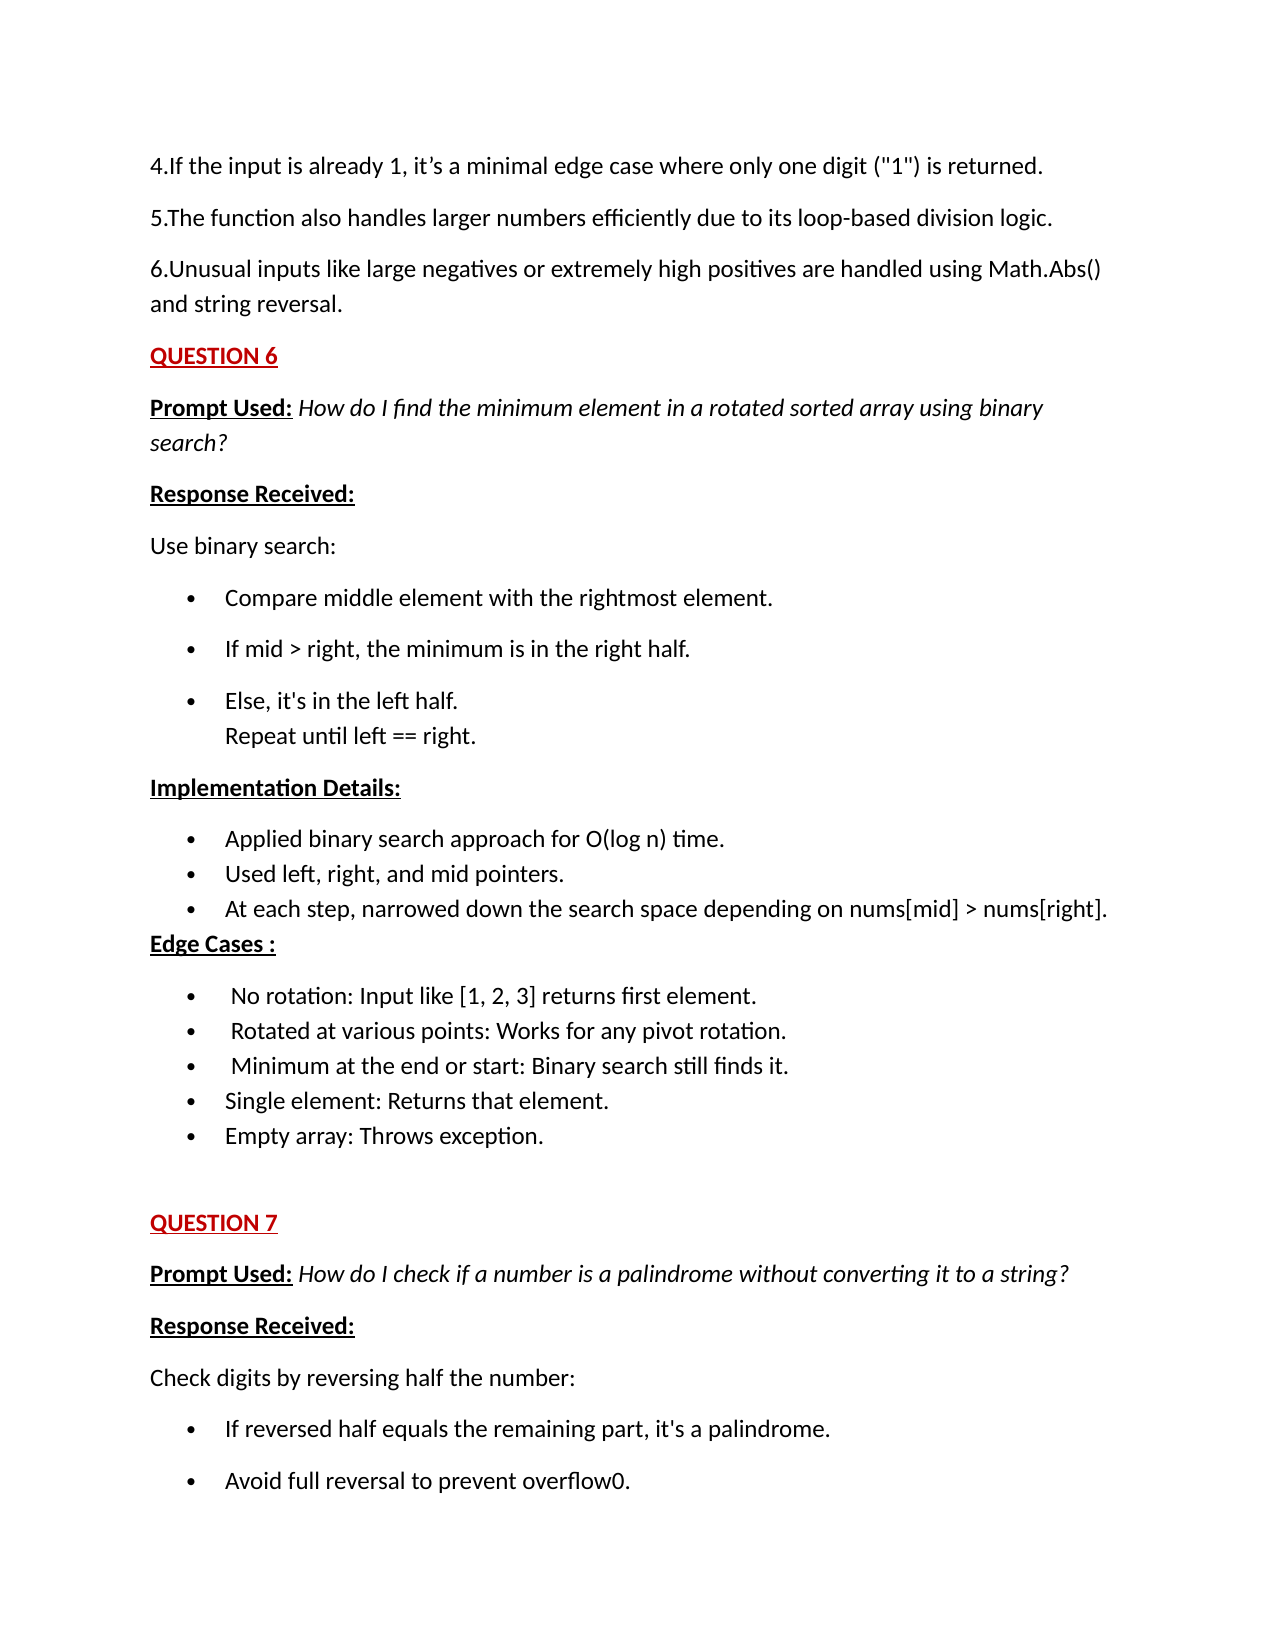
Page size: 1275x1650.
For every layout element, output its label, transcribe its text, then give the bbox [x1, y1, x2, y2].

text 5.The function also handles larger numbers efficiently due to its loop-based division logic. [150, 202, 1125, 232]
text 6.Unusual inputs like large negatives or extremely high positives are handled using Math.Abs() and string reversal. [150, 253, 1125, 319]
text Edge Cases : [150, 928, 1125, 959]
text QUESTION 6 [150, 340, 1125, 371]
list If mid > right, the minimum is in the right half. [187, 633, 1125, 664]
list Empty array: Throws exception. [187, 1120, 1125, 1151]
text Prompt Used: How do I check if a number is a palindrome without converting it to a string? [150, 1258, 1125, 1289]
text 4.If the input is already 1, it’s a minimal edge case where only one digit ("1") is returned. [150, 150, 1125, 181]
text Response Received: [150, 1310, 1125, 1341]
list At each step, narrowed down the search space depending on nums[mid] > nums[right]. [187, 893, 1125, 924]
text Use binary search: [150, 530, 1125, 561]
list Minimum at the end or start: Binary search still finds it. [187, 1050, 1125, 1081]
text QUESTION 7 [150, 1207, 1125, 1237]
list Applied binary search approach for O(log n) time. [187, 823, 1125, 854]
list Else, it's in the left half. Repeat until left == right. [187, 685, 1125, 751]
text Check digits by reversing half the number: [150, 1362, 1125, 1392]
text Response Received: [150, 478, 1125, 509]
list Rotated at various points: Works for any pivot rotation. [187, 1015, 1125, 1046]
text Prompt Used: How do I find the minimum element in a rotated sorted array using binary search? [150, 392, 1125, 457]
list Compare middle element with the rightmost element. [187, 582, 1125, 612]
list If reversed half equals the remaining part, it's a palindrome. [187, 1413, 1125, 1444]
list No rotation: Input like [1, 2, 3] returns first element. [187, 980, 1125, 1011]
list Single element: Returns that element. [187, 1085, 1125, 1116]
list Used left, right, and mid pointers. [187, 858, 1125, 889]
list Avoid full reversal to prevent overflow0. [187, 1465, 1125, 1496]
text Implementation Details: [150, 772, 1125, 802]
